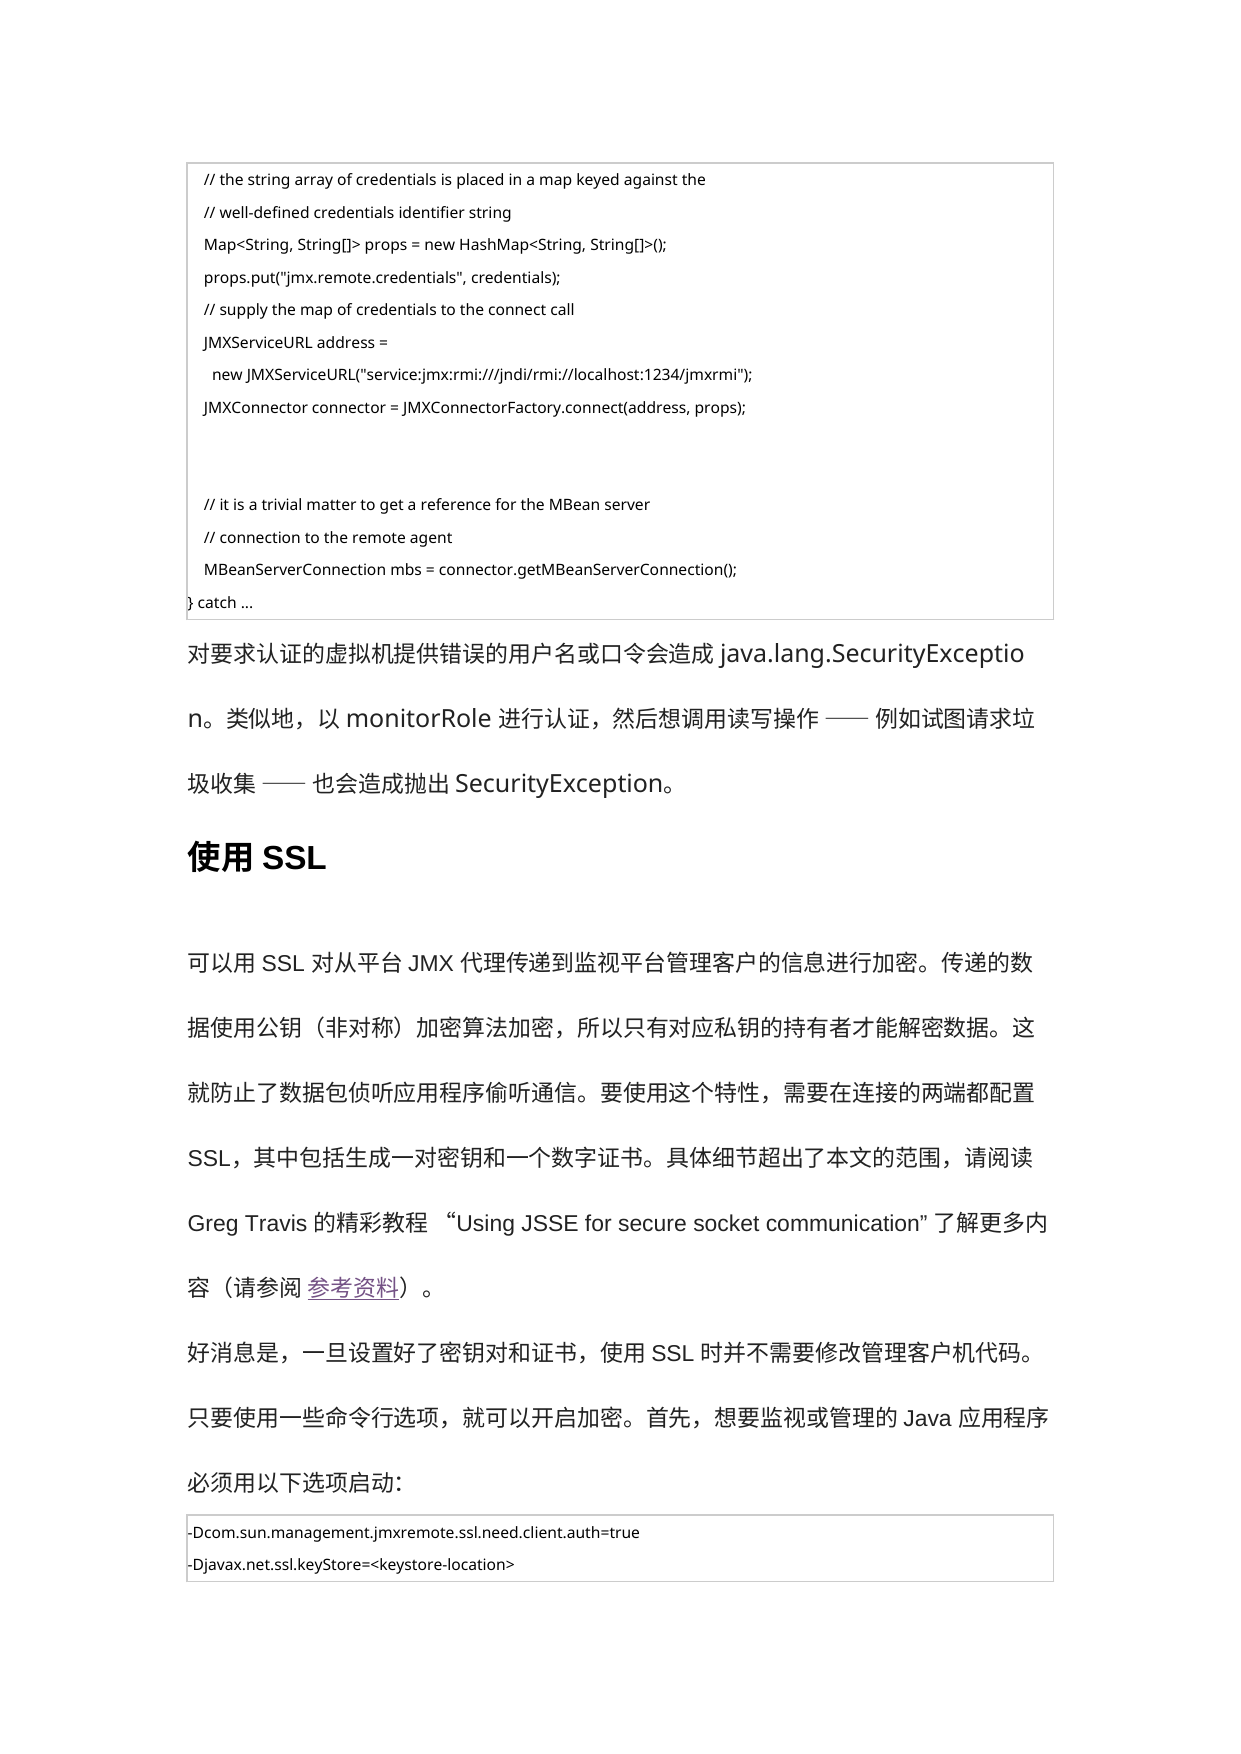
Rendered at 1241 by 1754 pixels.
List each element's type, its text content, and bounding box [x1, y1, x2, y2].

text // supply the map of credentials to the connect call [188, 293, 1053, 326]
text -Dcom.sun.management.jmxremote.ssl.need.client.auth=true [188, 1516, 1053, 1547]
text // well-defined credentials identifier string [188, 196, 1053, 228]
text // connection to the remote agent [188, 521, 1053, 553]
text Map<String, String[]> props = new HashMap<String, String[]>(); [188, 228, 1053, 261]
text new JMXServiceURL("service:jmx:rmi:///jndi/rmi://localhost:1234/jmxrmi"); [188, 358, 1053, 391]
text props.put("jmx.remote.credentials", credentials); [188, 261, 1053, 293]
text 对要求认证的虚拟机提供错误的用户名或口令会造成 java.lang.SecurityException。类似地，以 monitorRole 进行认证，然后想调用读写操作 —— 例如试图请求垃圾收集 —— 也会造成抛出 SecurityException。 [187, 620, 1053, 815]
text // it is a trivial matter to get a reference for the MBean server [188, 488, 1053, 521]
text JMXServiceURL address = [188, 326, 1053, 358]
text } catch ... [188, 584, 1053, 619]
text 好消息是，一旦设置好了密钥对和证书，使用 SSL 时并不需要修改管理客户机代码。只要使用一些命令行选项，就可以开启加密。首先，想要监视或管理的 Java 应用程序必须用以下选项启动： [187, 1319, 1053, 1514]
text -Djavax.net.ssl.keyStore=<keystore-location> [188, 1547, 1053, 1581]
subtitle 使用 SSL [187, 822, 1053, 887]
text // the string array of credentials is placed in a map keyed against the [188, 164, 1053, 196]
text MBeanServerConnection mbs = connector.getMBeanServerConnection(); [188, 553, 1053, 584]
text 可以用 SSL 对从平台 JMX 代理传递到监视平台管理客户的信息进行加密。传递的数据使用公钥（非对称）加密算法加密，所以只有对应私钥的持有者才能解密数据。这就防止了数据包侦听应用程序偷听通信。要使用这个特性，需要在连接的两端都配置 SSL，其中包括生成一对密钥和一个数字证书。具体细节超出了本文的范围，请阅读 Greg Travis 的精彩教程 “Using JSSE for secure socket communication” 了解更多内容（请参阅 参考资料）。 [187, 929, 1053, 1319]
text JMXConnector connector = JMXConnectorFactory.connect(address, props); [188, 391, 1053, 423]
